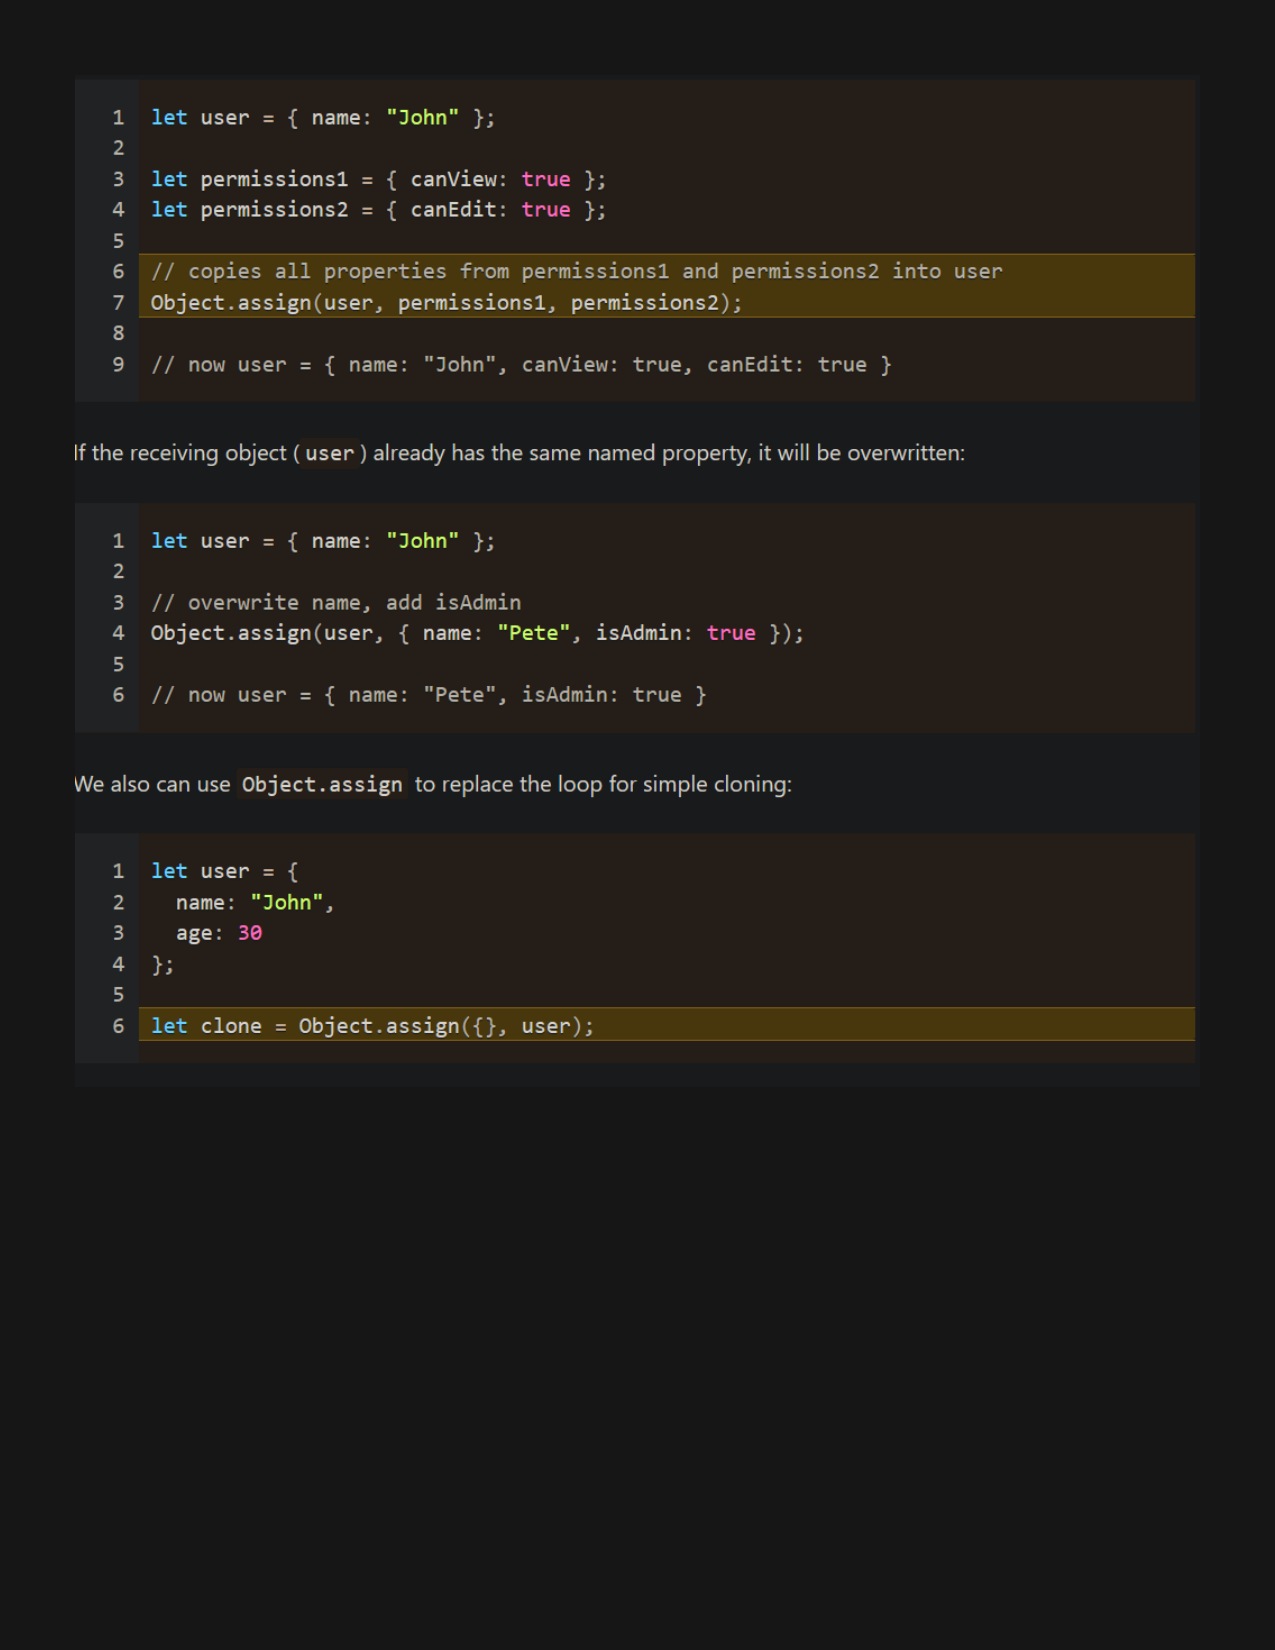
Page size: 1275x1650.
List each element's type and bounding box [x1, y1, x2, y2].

picture [75, 75, 1200, 1087]
